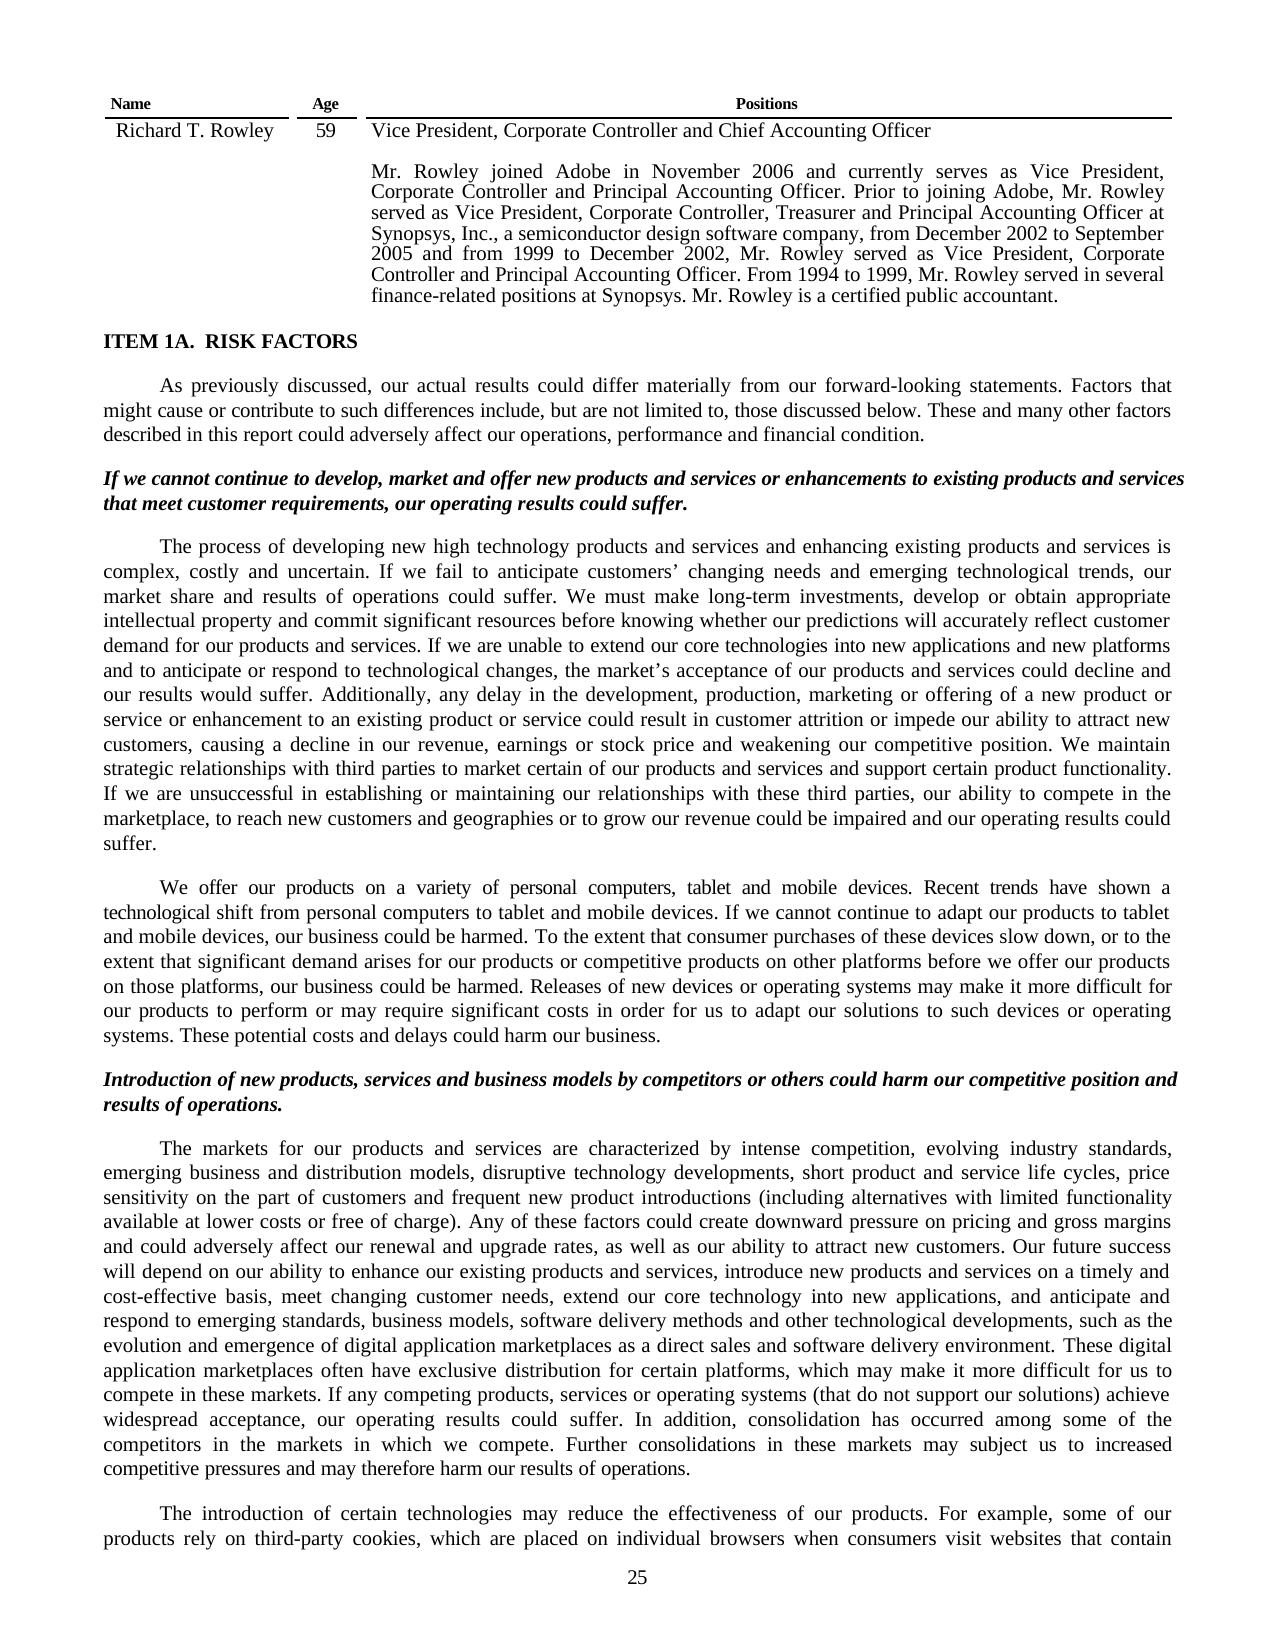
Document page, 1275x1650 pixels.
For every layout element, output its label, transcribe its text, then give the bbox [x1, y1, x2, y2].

text The markets for our products and services are characterized by intense competition, evolving industry standards, emerging business and distribution models, disruptive technology developments, short product and service life cycles, price sensitivity on the part of customers and frequent new product introductions (including alternatives with limited functionality available at lower costs or free of charge). Any of these factors could create downward pressure on pricing and gross margins and could adversely affect our renewal and upgrade rates, as well as our ability to attract new customers. Our future success will depend on our ability to enhance our existing products and services, introduce new products and services on a timely and cost-effective basis, meet changing customer needs, extend our core technology into new applications, and anticipate and respond to emerging standards, business models, software delivery methods and other technological developments, such as the evolution and emergence of digital application marketplaces as a direct sales and software delivery environment. These digital application marketplaces often have exclusive distribution for certain platforms, which may make it more difficult for us to compete in these markets. If any competing products, services or operating systems (that do not support our solutions) achieve widespread acceptance, our operating results could suffer. In addition, consolidation has occurred among some of the competitors in the markets in which we compete. Further consolidations in these markets may subject us to increased competitive pressures and may therefore harm our results of operations. [103, 1135, 1172, 1480]
text As previously discussed, our actual results could differ materially from our forward-looking statements. Factors that might cause or contribute to such differences include, but are not limited to, those discussed below. These and many other factors described in this report could adversely affect our operations, performance and financial condition. [103, 373, 1172, 446]
text The process of developing new high technology products and services and enhancing existing products and services is complex, costly and uncertain. If we fail to anticipate customers’ changing needs and emerging technological trends, our market share and results of operations could suffer. We must make long-term investments, develop or obtain appropriate intellectual property and commit significant resources before knowing whether our predictions will accurately reflect customer demand for our products and services. If we are unable to extend our core technologies into new applications and new platforms and to anticipate or respond to technological changes, the market’s acceptance of our products and services could decline and our results would suffer. Additionally, any delay in the development, production, marketing or offering of a new product or service or enhancement to an existing product or service could result in customer attrition or impede our ability to attract new customers, causing a decline in our revenue, earnings or stock price and weakening our competitive position. We maintain strategic relationships with third parties to market certain of our products and services and support certain product functionality. If we are unsuccessful in establishing or maintaining our relationships with these third parties, our ability to compete in the marketplace, to reach new customers and geographies or to grow our revenue could be impaired and our operating results could suffer. [103, 534, 1172, 854]
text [103, 1501, 1172, 1549]
subtitle If we cannot continue to develop, market and offer new products and services or enhancements to existing products and services that meet customer requirements, our operating results could suffer. [103, 466, 1194, 515]
subtitle Introduction of new products, services and business models by competitors or others could harm our competitive position and results of operations. [103, 1067, 1194, 1116]
subtitle ITEM 1A. RISK FACTORS [103, 329, 359, 353]
text Mr. Rowley joined Adobe in November 2006 and currently serves as Vice President, Corporate Controller and Principal Accounting Officer. Prior to joining Adobe, Mr. Rowley served as Vice President, Corporate Controller, Treasurer and Principal Accounting Officer at Synopsys, Inc., a semiconductor design software company, from December 2002 to September 2005 and from 1999 to December 2002, Mr. Rowley served as Vice President, Corporate Controller and Principal Accounting Officer. From 1994 to 1999, Mr. Rowley served in several finance-related positions at Synopsys. Mr. Rowley is a certified public accountant. [371, 162, 1165, 307]
text We offer our products on a variety of personal computers, tablet and mobile devices. Recent trends have shown a technological shift from personal computers to tablet and mobile devices. If we cannot continue to adapt our products to tablet and mobile devices, our business could be harmed. To the extent that consumer purchases of these devices slow down, or to the extent that significant demand arises for our products or competitive products on other platforms before we offer our products on those platforms, our business could be harmed. Releases of new devices or operating systems may make it more difficult for our products to perform or may require significant costs in order for us to adapt our solutions to such devices or operating systems. These potential costs and delays could harm our business. [103, 875, 1172, 1047]
